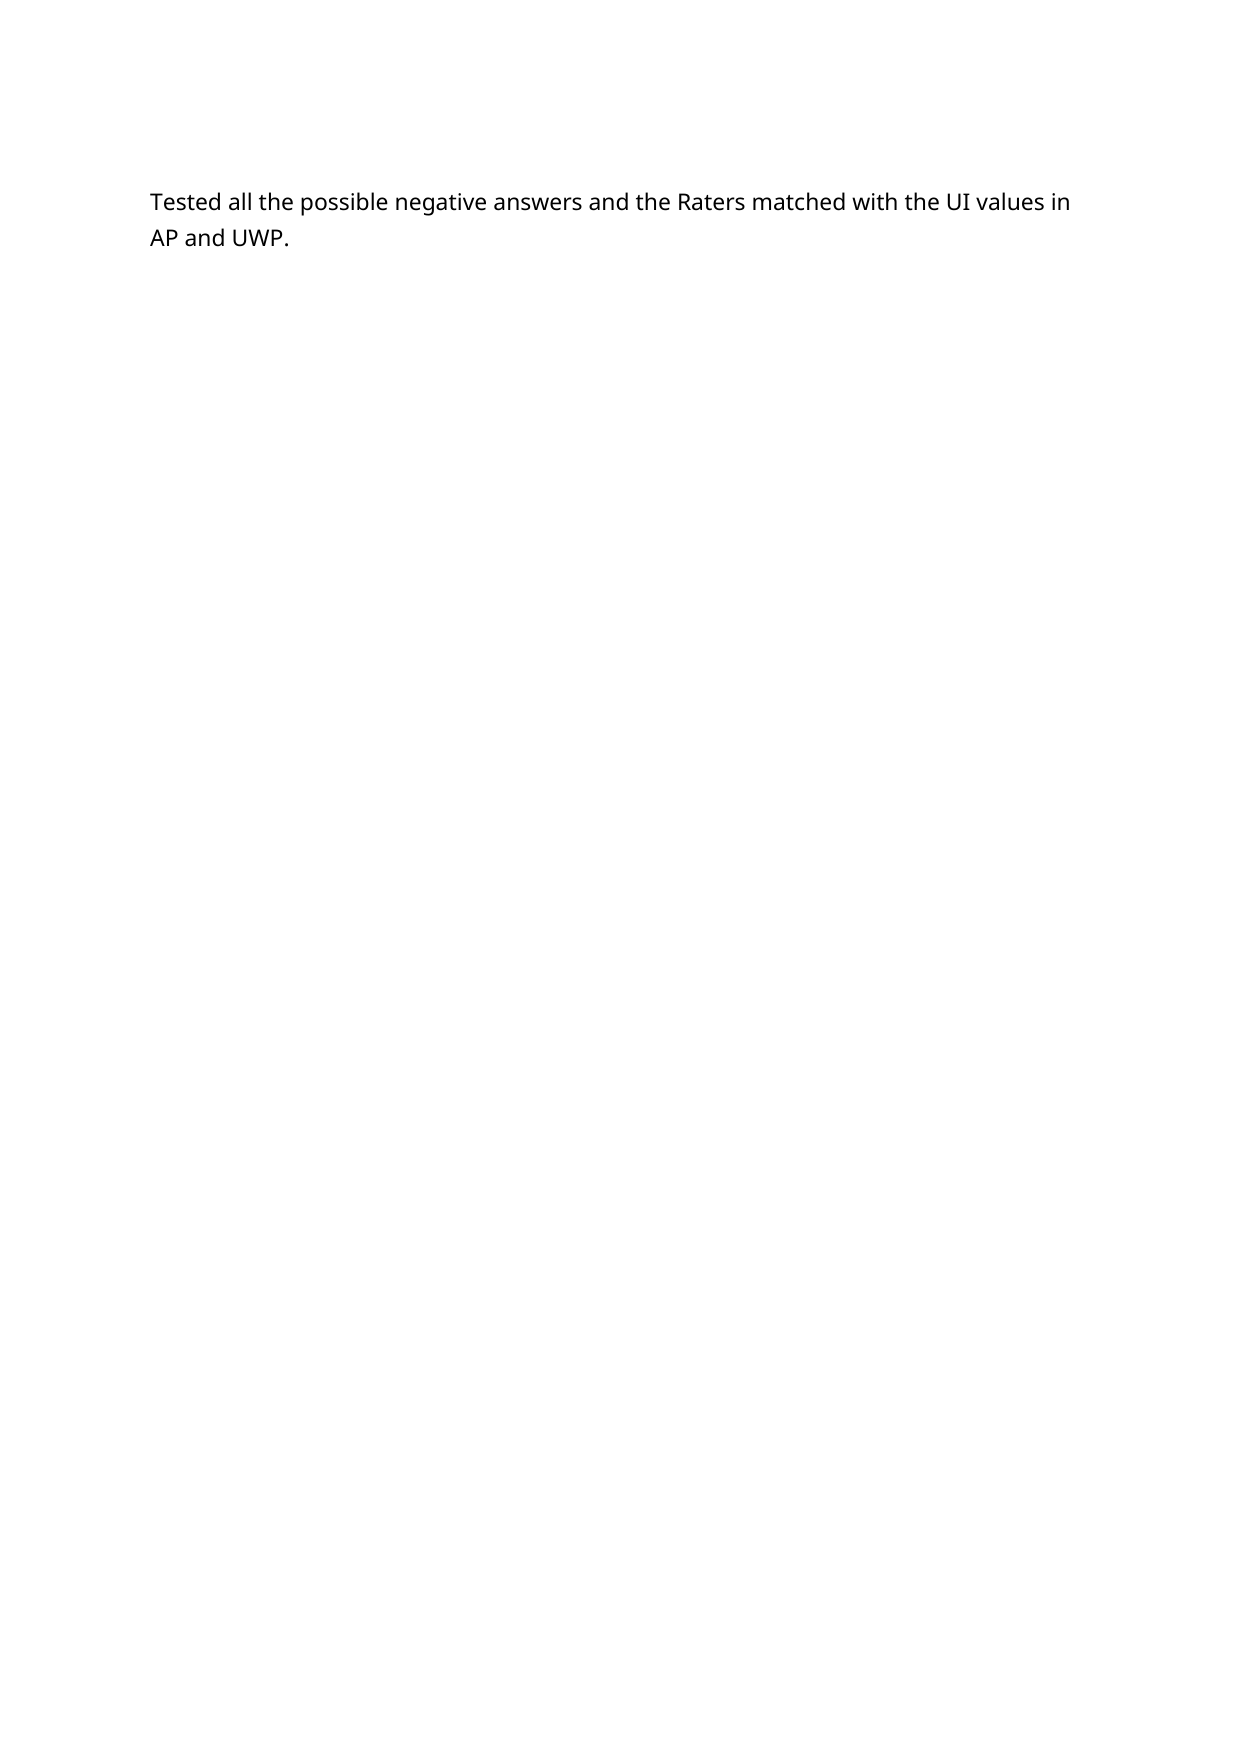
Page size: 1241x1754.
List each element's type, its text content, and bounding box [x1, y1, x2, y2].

text Tested all the possible negative answers and the Raters matched with the UI values in AP and UWP. [150, 186, 1090, 253]
